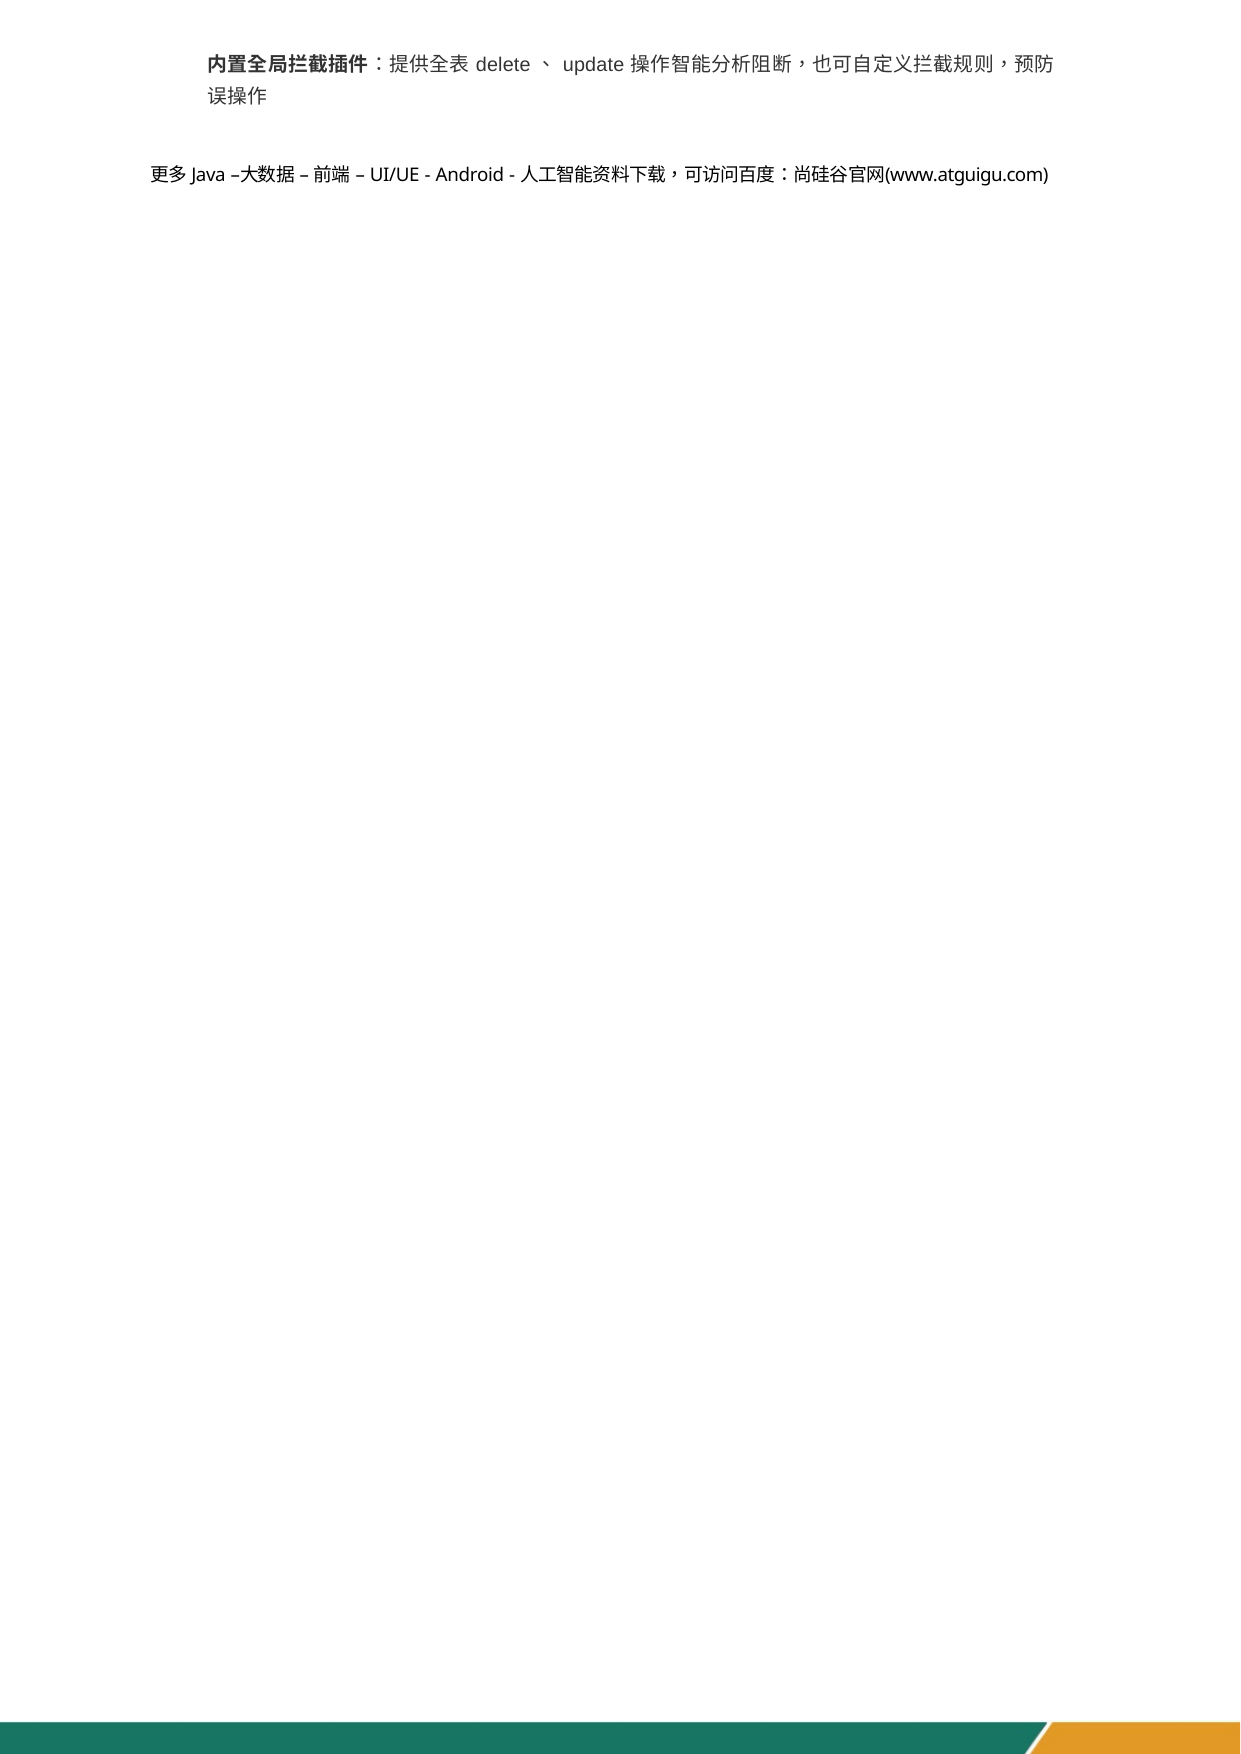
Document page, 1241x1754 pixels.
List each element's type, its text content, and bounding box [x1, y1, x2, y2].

picture [0, 1720, 1241, 1754]
text 内置全局拦截插件：提供全表 delete 、 update 操作智能分析阻断，也可自定义拦截规则，预防误操作 [207, 50, 1067, 109]
text 更多Java –大数据 – 前端 – UI/UE - Android - 人工智能资料下载，可访问百度：尚硅谷官网(www.atguigu.com) [150, 162, 1097, 187]
